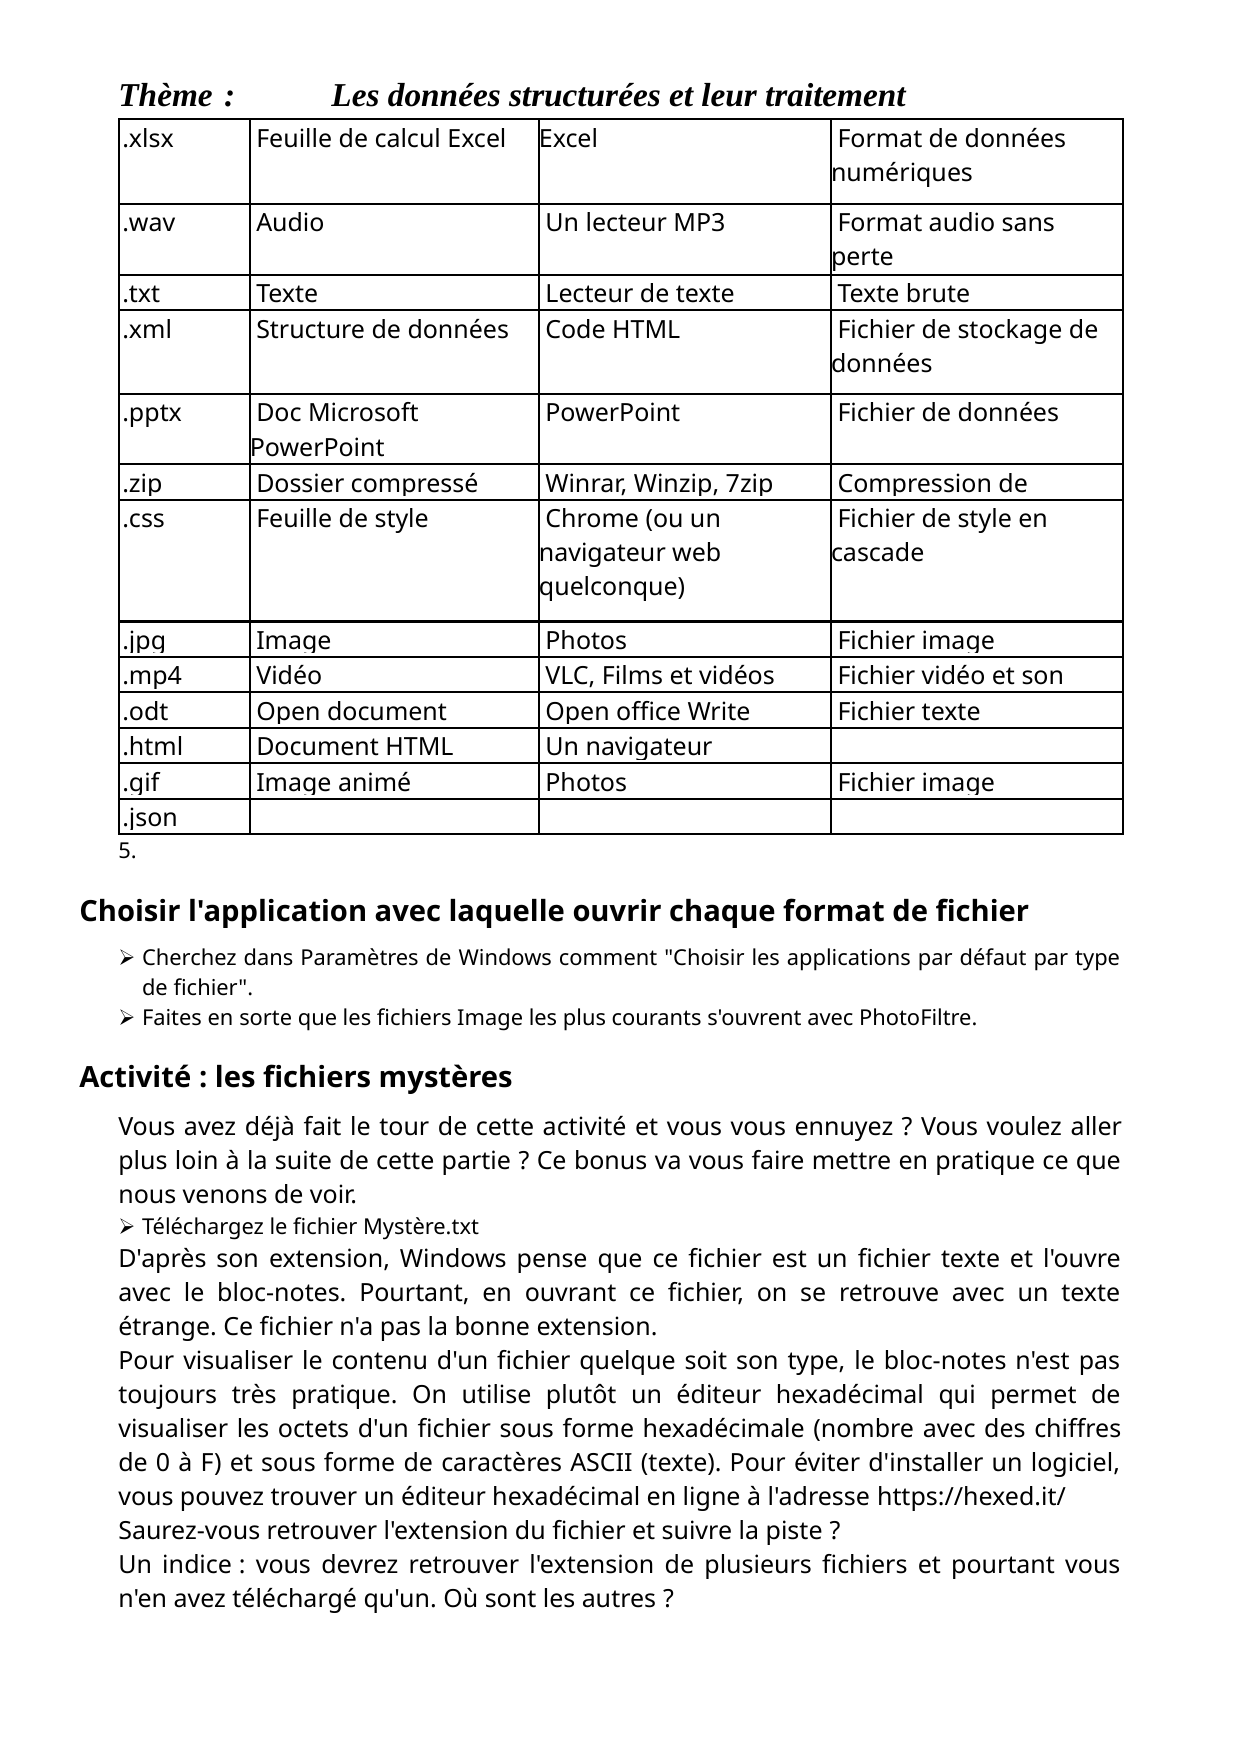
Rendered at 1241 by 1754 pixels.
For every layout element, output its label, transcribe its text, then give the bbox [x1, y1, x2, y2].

table_cell Fichier image [832, 623, 1122, 656]
table_cell Winrar, Winzip, 7zip [540, 465, 830, 498]
table_cell [251, 800, 538, 833]
table_cell Fichier texte [832, 693, 1122, 727]
table_cell Feuille de calcul Excel [251, 120, 538, 203]
table_cell .odt [120, 693, 249, 727]
table_cell Fichier de stockage de données [832, 311, 1122, 393]
text Vous avez déjà fait le tour de cette activité et vous vous ennuyez ? Vous voulez aller plus loin à la suite de cette partie ? Ce bonus va vous faire mettre en pratique ce que nous venons de voir. [118, 1108, 1122, 1211]
table_cell Code HTML [540, 311, 830, 393]
table_cell .css [120, 501, 249, 620]
table_cell Photos [540, 623, 830, 656]
table_cell Fichier de données [832, 395, 1122, 463]
table_cell VLC, Films et vidéos [540, 658, 830, 691]
table_cell .jpg [120, 623, 249, 656]
table_cell Audio [251, 205, 538, 274]
table_cell Fichier de style en cascade [832, 501, 1122, 620]
table_cell Dossier compressé [251, 465, 538, 498]
table_cell .gif [120, 764, 249, 797]
table_cell Chrome (ou un navigateur web quelconque) [540, 501, 830, 620]
table_cell [540, 800, 830, 833]
table_cell [832, 729, 1122, 762]
text Faites en sorte que les fichiers Image les plus courants s'ouvrent avec PhotoFiltre. [118, 1002, 1122, 1031]
table_cell Compression de données [832, 465, 1122, 498]
table_cell .mp4 [120, 658, 249, 691]
table_cell [832, 800, 1122, 833]
text Cherchez dans Paramètres de Windows comment "Choisir les applications par défaut par type de fichier". [118, 942, 1122, 1002]
text D'après son extension, Windows pense que ce fichier est un fichier texte et l'ouvre avec le bloc-notes. Pourtant, en ouvrant ce fichier, on se retrouve avec un texte étrange. Ce fichier n'a pas la bonne extension. [118, 1241, 1122, 1343]
table_cell Feuille de style [251, 501, 538, 620]
table_cell Texte [251, 276, 538, 309]
table_cell Lecteur de texte [540, 276, 830, 309]
table_cell PowerPoint [540, 395, 830, 463]
table_cell Fichier image [832, 764, 1122, 797]
table_cell Excel [540, 120, 830, 203]
table_cell Fichier vidéo et son [832, 658, 1122, 691]
table_cell Un navigateur [540, 729, 830, 762]
table_cell Format de données numériques [832, 120, 1122, 203]
table_cell Open office Write [540, 693, 830, 727]
table_cell .txt [120, 276, 249, 309]
table_cell Image [251, 623, 538, 656]
text Saurez-vous retrouver l'extension du fichier et suivre la piste ? [118, 1513, 1122, 1547]
table_cell Vidéo [251, 658, 538, 691]
table_cell Open document [251, 693, 538, 727]
table_cell Photos [540, 764, 830, 797]
subtitle Activité : les fichiers mystères [79, 1056, 1122, 1096]
table_cell .zip [120, 465, 249, 498]
table_cell Format audio sans perte [832, 205, 1122, 274]
table_cell Un lecteur MP3 [540, 205, 830, 274]
table_cell .json [120, 800, 249, 833]
text Pour visualiser le contenu d'un fichier quelque soit son type, le bloc-notes n'est pas toujours très pratique. On utilise plutôt un éditeur hexadécimal qui permet de visualiser les octets d'un fichier sous forme hexadécimale (nombre avec des chiffres de 0 à F) et sous forme de caractères ASCII (texte). Pour éviter d'installer un logiciel, vous pouvez trouver un éditeur hexadécimal en ligne à l'adresse https://hexed.it/ [118, 1343, 1122, 1513]
table_cell .xml [120, 311, 249, 393]
table_cell Structure de données [251, 311, 538, 393]
table_cell Document HTML [251, 729, 538, 762]
text Téléchargez le fichier Mystère.txt [118, 1211, 1122, 1241]
subtitle Choisir l'application avec laquelle ouvrir chaque format de fichier [79, 890, 1122, 929]
table_cell .wav [120, 205, 249, 274]
table_cell .pptx [120, 395, 249, 463]
table_cell Texte brute [832, 276, 1122, 309]
table_cell Doc Microsoft PowerPoint [251, 395, 538, 463]
table_cell .xlsx [120, 120, 249, 203]
table_cell Image animé [251, 764, 538, 797]
table_cell .html [120, 729, 249, 762]
text Un indice : vous devrez retrouver l'extension de plusieurs fichiers et pourtant vous n'en avez téléchargé qu'un. Où sont les autres ? [118, 1547, 1122, 1615]
